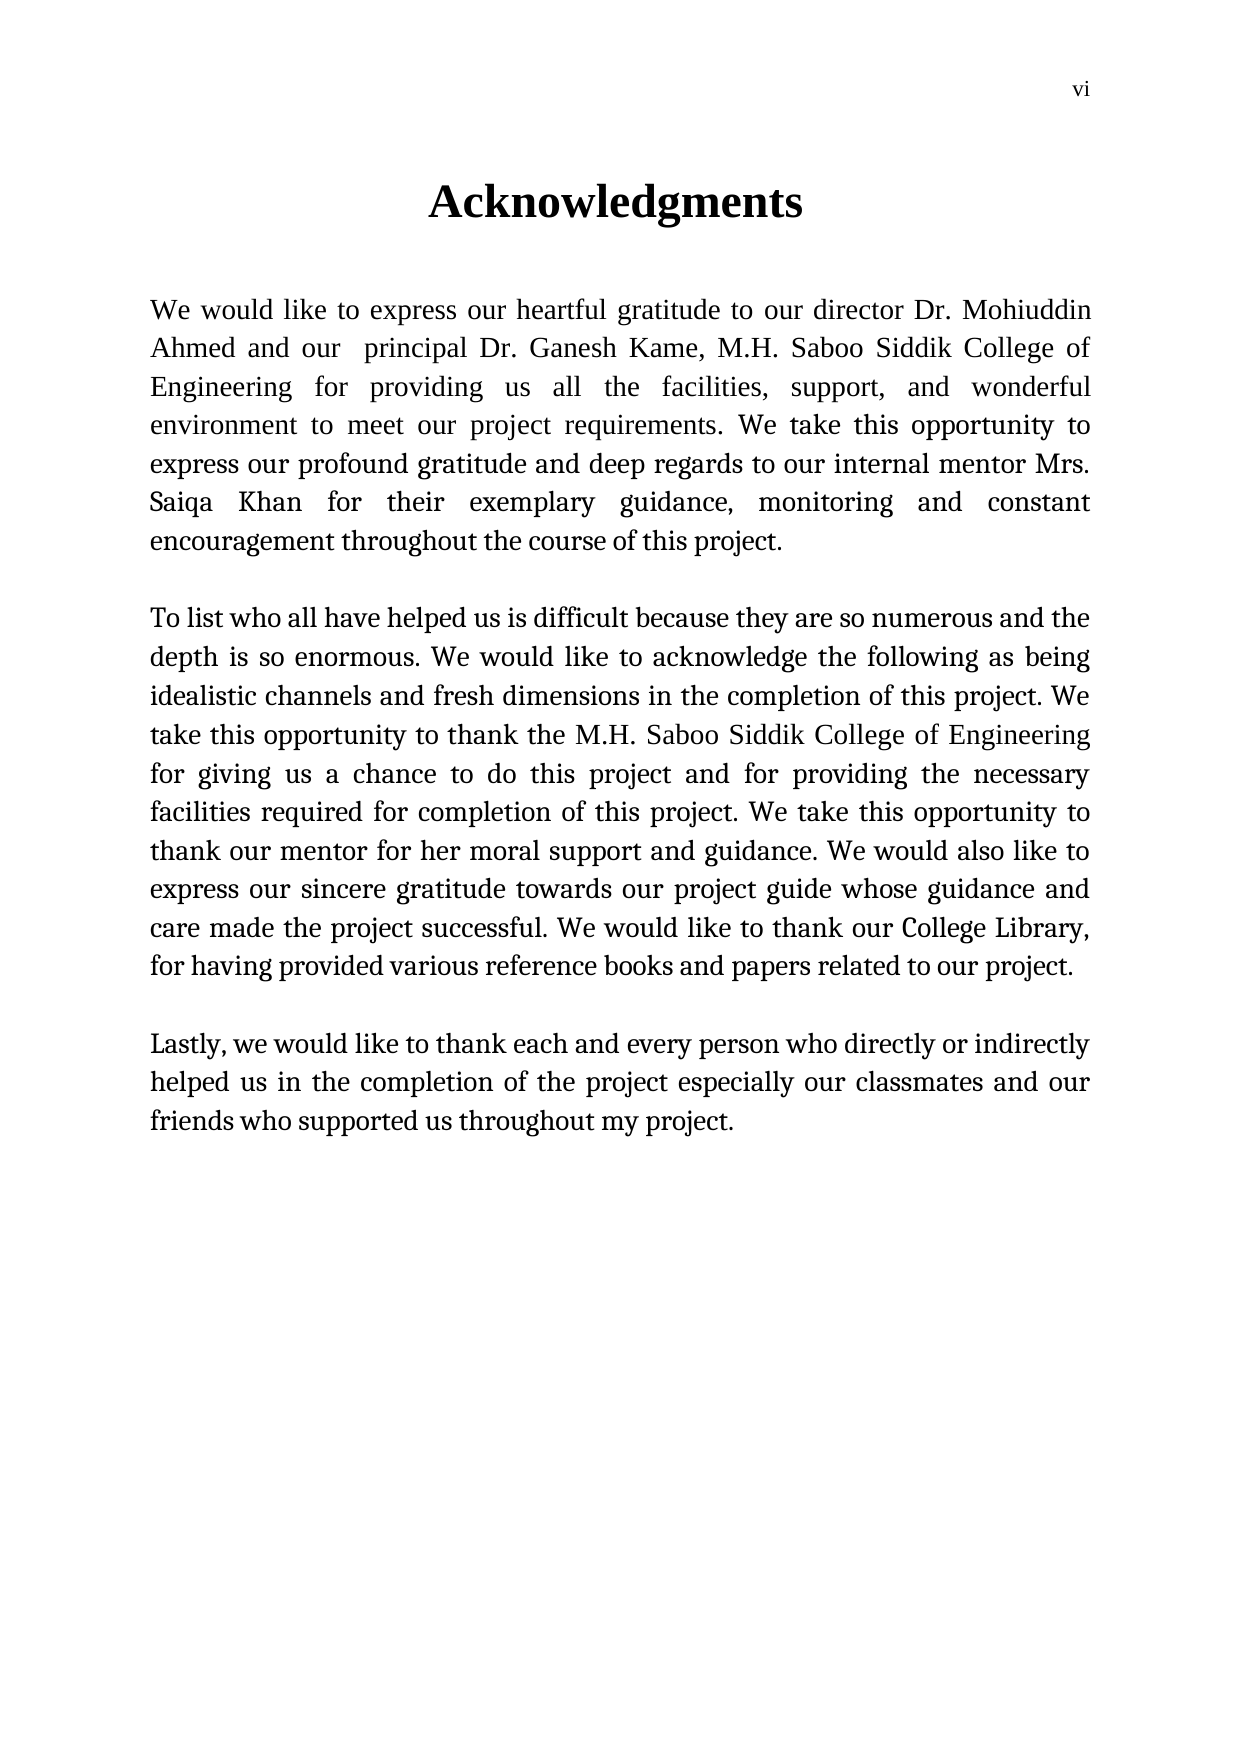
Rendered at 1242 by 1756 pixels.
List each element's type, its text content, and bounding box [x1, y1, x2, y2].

text Lastly, we would like to thank each and every person who directly or indirectly helped us in the completion of the project especially our classmates and our friends who supported us throughout my project. [150, 1027, 1092, 1138]
text To list who all have helped us is difficult because they are so numerous and the depth is so enormous. We would like to acknowledge the following as being idealistic channels and fresh dimensions in the completion of this project. We take this opportunity to thank the M.H. Saboo Siddik College of Engineering for giving us a chance to do this project and for providing the necessary facilities required for completion of this project. We take this opportunity to thank our mentor for her moral support and guidance. We would also like to express our sincere gratitude towards our project guide whose guidance and care made the project successful. We would like to thank our College Library, for having provided various reference books and papers related to our project. [150, 602, 1092, 983]
text We would like to express our heartful gratitude to our director Dr. Mohiuddin Ahmed and our principal Dr. Ganesh Kame, M.H. Saboo Siddik College of Engineering for providing us all the facilities, support, and wonderful environment to meet our project requirements. We take this opportunity to express our profound gratitude and deep regards to our internal mentor Mrs. Saiqa Khan for their exemplary guidance, monitoring and constant encouragement throughout the course of this project. [150, 292, 1092, 558]
subtitle Acknowledgments [207, 173, 1024, 228]
